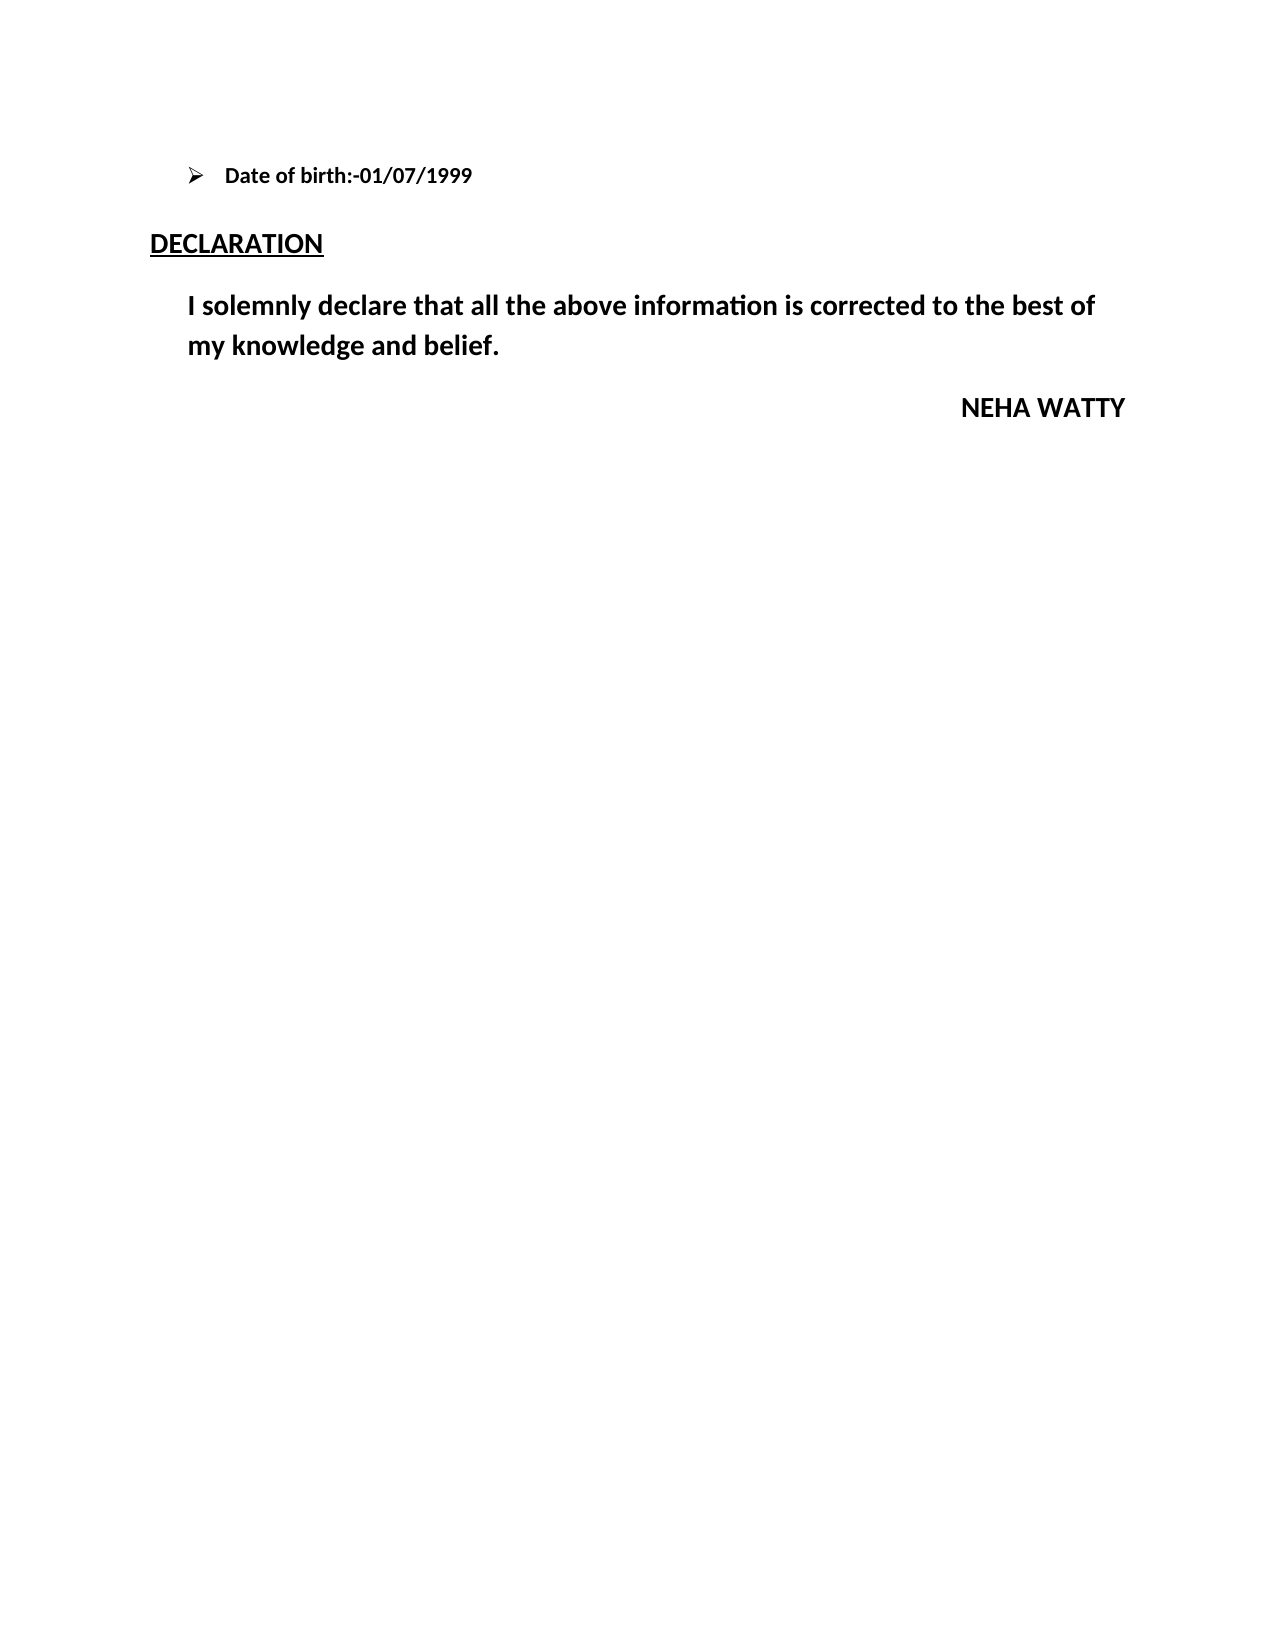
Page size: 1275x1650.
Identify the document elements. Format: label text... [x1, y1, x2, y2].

text DECLARATION [150, 225, 1125, 260]
list Date of birth:-01/07/1999 [187, 150, 1125, 197]
text I solemnly declare that all the above information is corrected to the best of my knowledge and belief. [187, 287, 1125, 363]
text NEHA WATTY [187, 389, 1125, 425]
